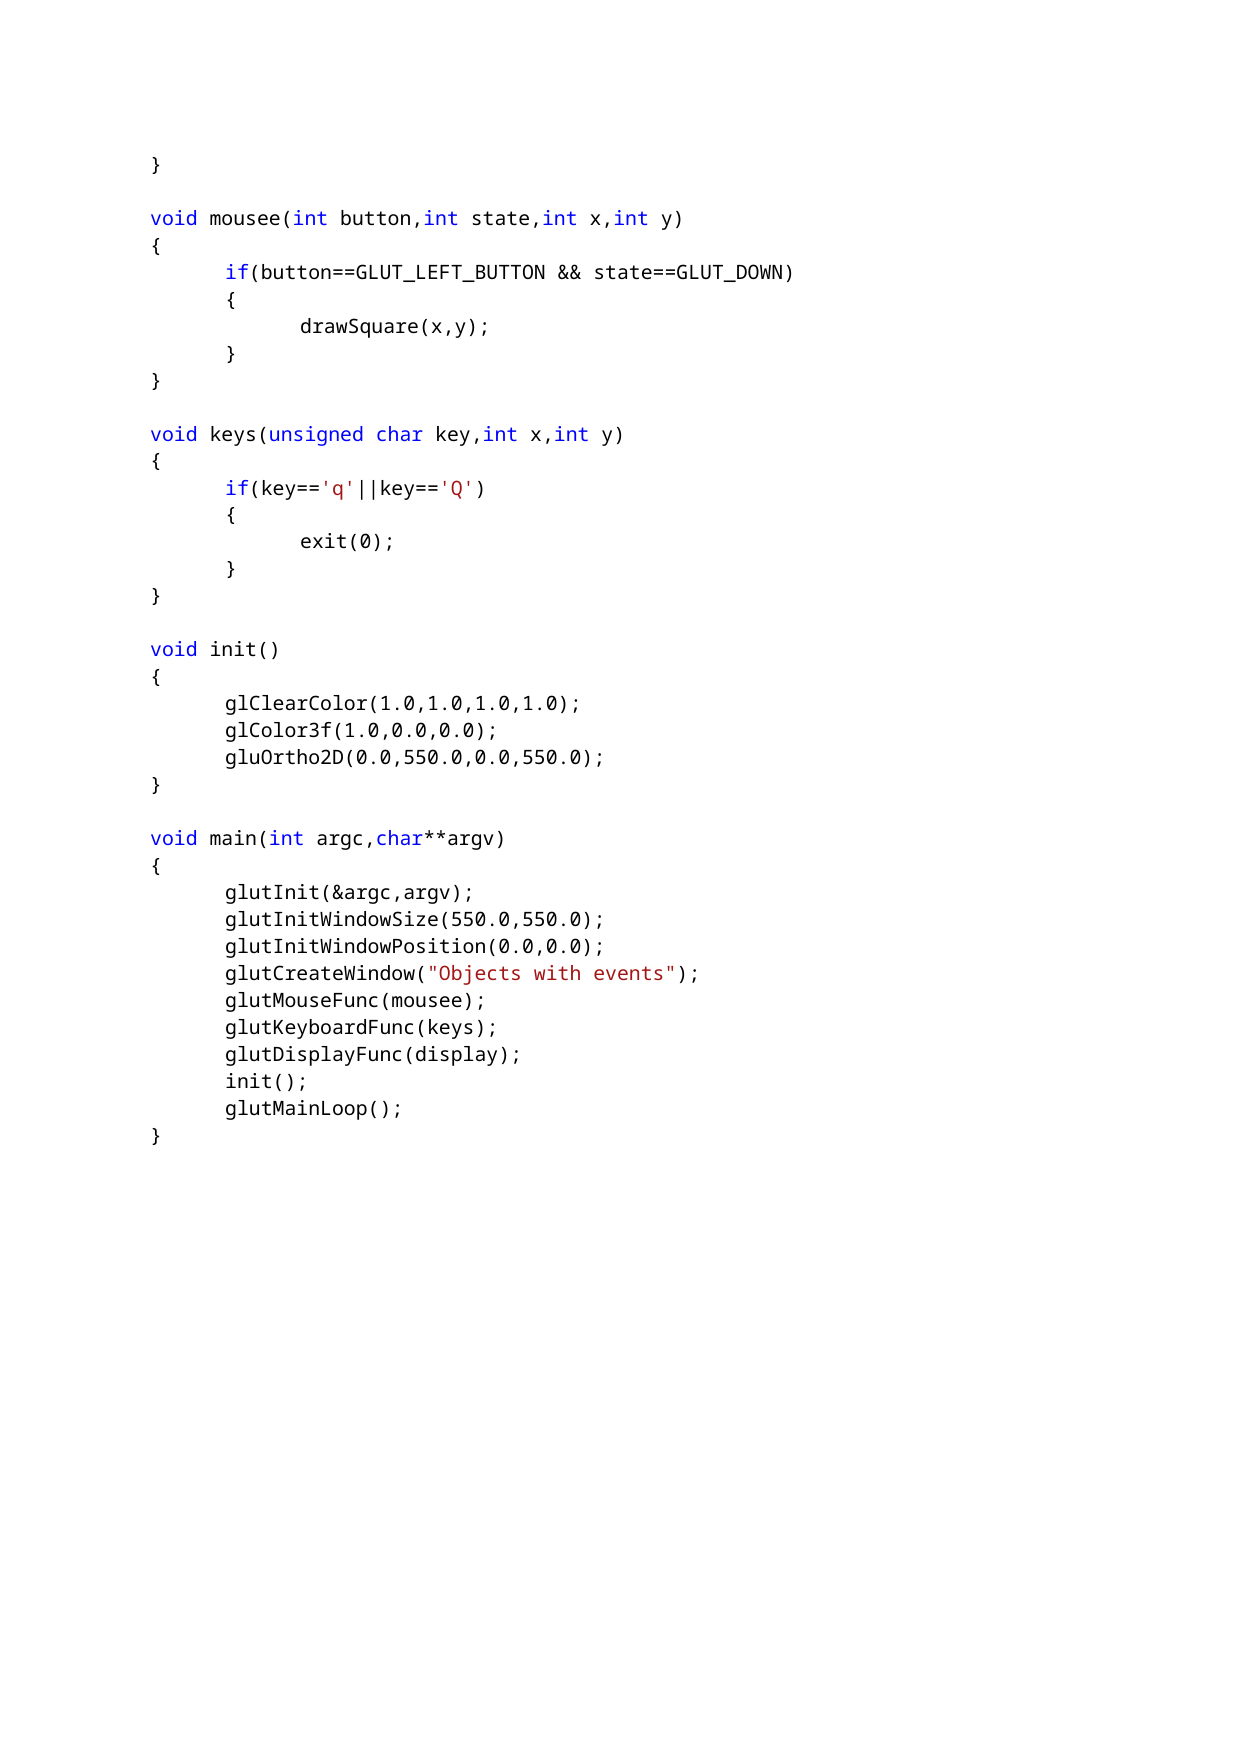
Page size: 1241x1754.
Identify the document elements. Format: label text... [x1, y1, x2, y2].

text } [150, 339, 1090, 366]
text } [150, 555, 1090, 582]
text { [150, 501, 1090, 528]
text gluOrtho2D(0.0,550.0,0.0,550.0); [150, 743, 1090, 771]
text void main(int argc,char**argv) [150, 824, 1090, 851]
text void keys(unsigned char key,int x,int y) [150, 420, 1090, 447]
text { [150, 447, 1090, 474]
text if(button==GLUT_LEFT_BUTTON && state==GLUT_DOWN) [150, 258, 1090, 285]
text void init() [150, 636, 1090, 663]
text drawSquare(x,y); [150, 312, 1090, 339]
text } [150, 366, 1090, 393]
text } [150, 1121, 1090, 1148]
text } [150, 150, 1090, 177]
text glutCreateWindow("Objects with events"); [150, 959, 1090, 986]
text glClearColor(1.0,1.0,1.0,1.0); [150, 689, 1090, 717]
text void mousee(int button,int state,int x,int y) [150, 204, 1090, 231]
text glutMouseFunc(mousee); [150, 986, 1090, 1013]
text glutInitWindowPosition(0.0,0.0); [150, 932, 1090, 959]
text glutInit(&argc,argv); [150, 878, 1090, 905]
text { [150, 851, 1090, 878]
text glutMainLoop(); [150, 1094, 1090, 1121]
text glutKeyboardFunc(keys); [150, 1013, 1090, 1040]
text } [150, 582, 1090, 609]
text exit(0); [150, 528, 1090, 555]
text } [150, 771, 1090, 797]
text glColor3f(1.0,0.0,0.0); [150, 717, 1090, 743]
text { [150, 231, 1090, 258]
text glutDisplayFunc(display); [150, 1040, 1090, 1067]
text glutInitWindowSize(550.0,550.0); [150, 905, 1090, 932]
text { [150, 663, 1090, 689]
text { [150, 285, 1090, 312]
text if(key=='q'||key=='Q') [150, 474, 1090, 501]
text init(); [150, 1067, 1090, 1094]
